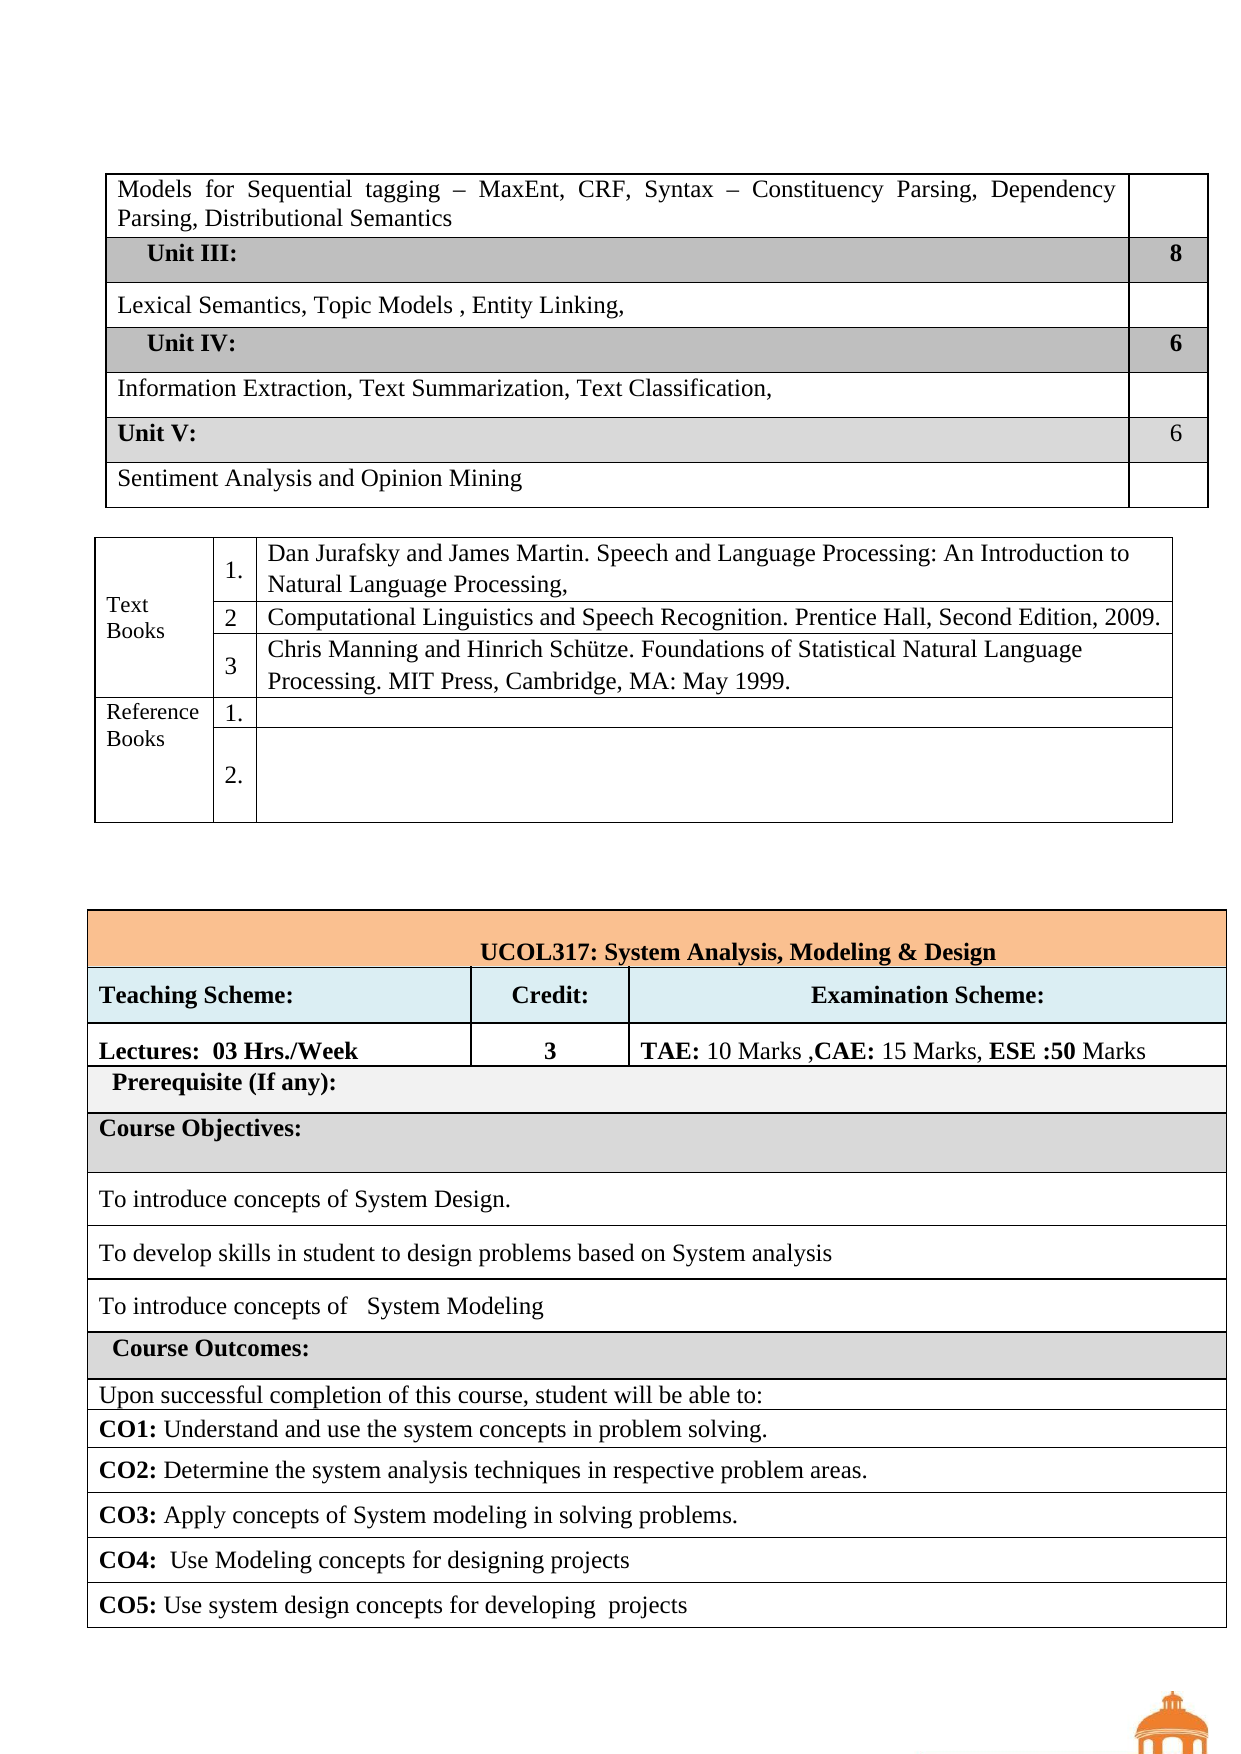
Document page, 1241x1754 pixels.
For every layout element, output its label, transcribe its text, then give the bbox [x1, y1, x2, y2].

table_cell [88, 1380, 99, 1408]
table_cell [1130, 373, 1207, 417]
table_cell [257, 728, 1172, 822]
table_cell Teaching Scheme: [88, 968, 470, 1022]
table_cell TAE: 10 Marks ,CAE: 15 Marks, ESE :50 Marks [630, 1024, 1226, 1065]
table_cell 6 [1130, 418, 1207, 462]
table_cell Course Outcomes: [88, 1333, 1226, 1378]
table_cell 3 [214, 634, 256, 697]
table_cell CO4: Use Modeling concepts for designing projects [88, 1538, 1226, 1581]
picture [130, 1691, 1209, 1754]
table_cell [257, 698, 267, 727]
table_cell [1130, 283, 1207, 327]
table_cell CO3: Apply concepts of System modeling in solving problems. [88, 1493, 1226, 1536]
table_cell 8 [1130, 238, 1207, 282]
table_cell Unit V: [107, 418, 1128, 462]
table_cell Lectures: 03 Hrs./Week [88, 1024, 470, 1065]
table_cell [1130, 175, 1207, 237]
table_header Dan Jurafsky and James Martin. Speech and Language Processing: An Introduction to Natural Language Processing, [257, 538, 1172, 601]
table_header Text Books [96, 538, 213, 697]
table_cell Unit IV: [107, 328, 1128, 372]
table_cell Information Extraction, Text Summarization, Text Classification, [107, 373, 1128, 417]
table_cell 2 [214, 602, 256, 633]
table_cell Examination Scheme: [630, 968, 1226, 1022]
table_cell Sentiment Analysis and Opinion Mining [107, 463, 1128, 507]
table_cell CO5: Use system design concepts for developing projects [88, 1583, 1226, 1626]
table_cell Lexical Semantics, Topic Models , Entity Linking, [107, 283, 1128, 327]
table_cell Unit III: [107, 238, 1128, 282]
table_cell CO1: Understand and use the system concepts in problem solving. [88, 1410, 1226, 1446]
table_cell Prerequisite (If any): [88, 1067, 1226, 1112]
table_cell Credit: [472, 968, 628, 1022]
table_header UCOL317: System Analysis, Modeling & Design [88, 911, 1226, 966]
table_cell 3 [472, 1024, 628, 1065]
table_cell To introduce concepts of System Design. [88, 1173, 1226, 1225]
table_cell CO2: Determine the system analysis techniques in respective problem areas. [88, 1448, 1226, 1491]
table_cell Chris Manning and Hinrich Schütze. Foundations of Statistical Natural Language Processing. MIT Press, Cambridge, MA: May 1999. [257, 634, 1172, 697]
table_cell 6 [1130, 328, 1207, 372]
table_header 1. [214, 538, 256, 601]
table_cell To introduce concepts of System Modeling [88, 1280, 1226, 1331]
table_cell 2. [214, 728, 256, 822]
table_cell Models for Sequential tagging – MaxEnt, CRF, Syntax – Constituency Parsing, Dependency Parsing, Distributional Semantics [107, 175, 1128, 237]
table_cell To develop skills in student to design problems based on System analysis [88, 1226, 1226, 1278]
table_cell Course Objectives: [88, 1114, 1226, 1172]
table_cell Computational Linguistics and Speech Recognition. Prentice Hall, Second Edition, 2009. [257, 602, 1172, 633]
table_cell Reference Books [96, 698, 213, 822]
table_cell [1130, 463, 1207, 507]
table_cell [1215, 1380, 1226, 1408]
table_cell [1162, 698, 1172, 727]
